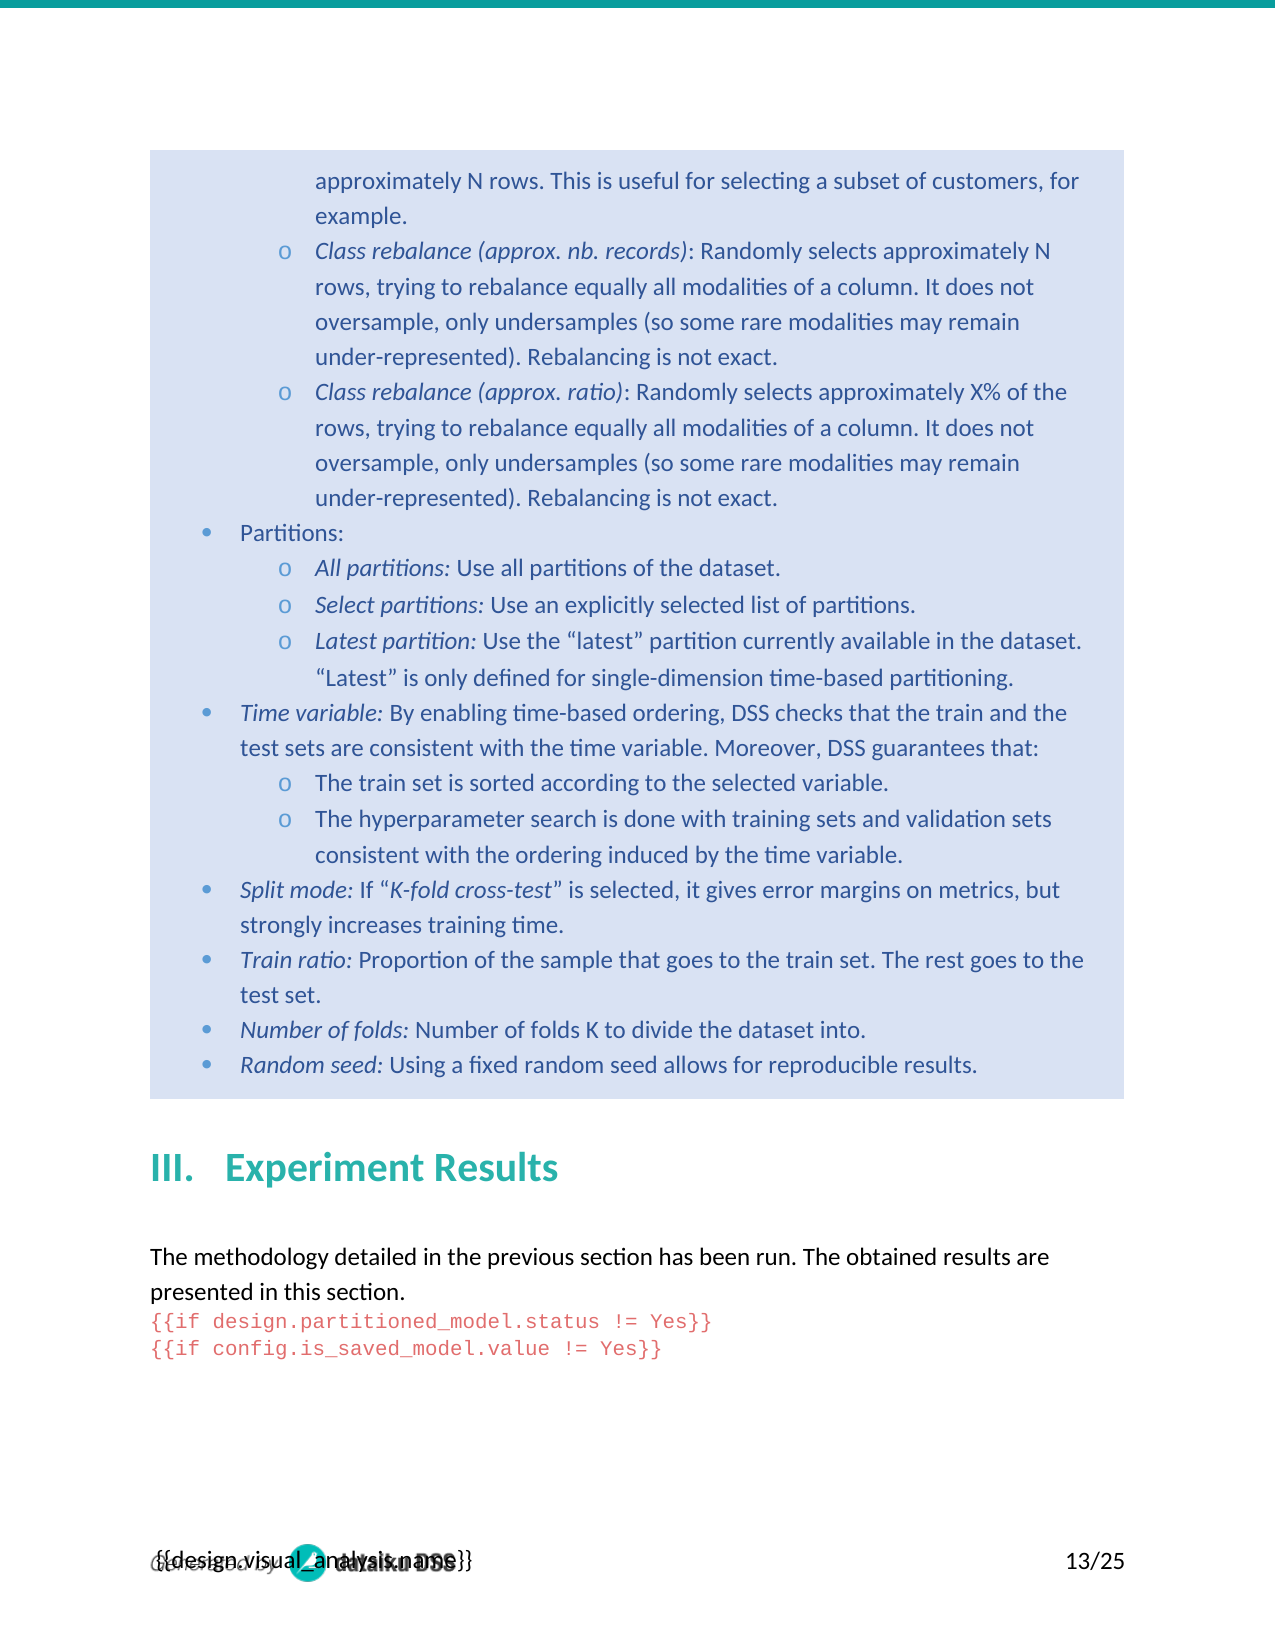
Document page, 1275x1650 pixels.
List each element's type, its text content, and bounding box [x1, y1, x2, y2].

subtitle Experiment Results [150, 1141, 1125, 1192]
picture [131, 1538, 473, 1589]
text {{if design.partitioned_model.status != Yes}} [150, 1311, 1125, 1334]
picture [0, 0, 1275, 8]
text {{if config.is_saved_model.value != Yes}} [150, 1338, 1125, 1362]
text The methodology detailed in the previous section has been run. The obtained results are presented in this section. [150, 1241, 1125, 1306]
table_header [150, 150, 1124, 1099]
